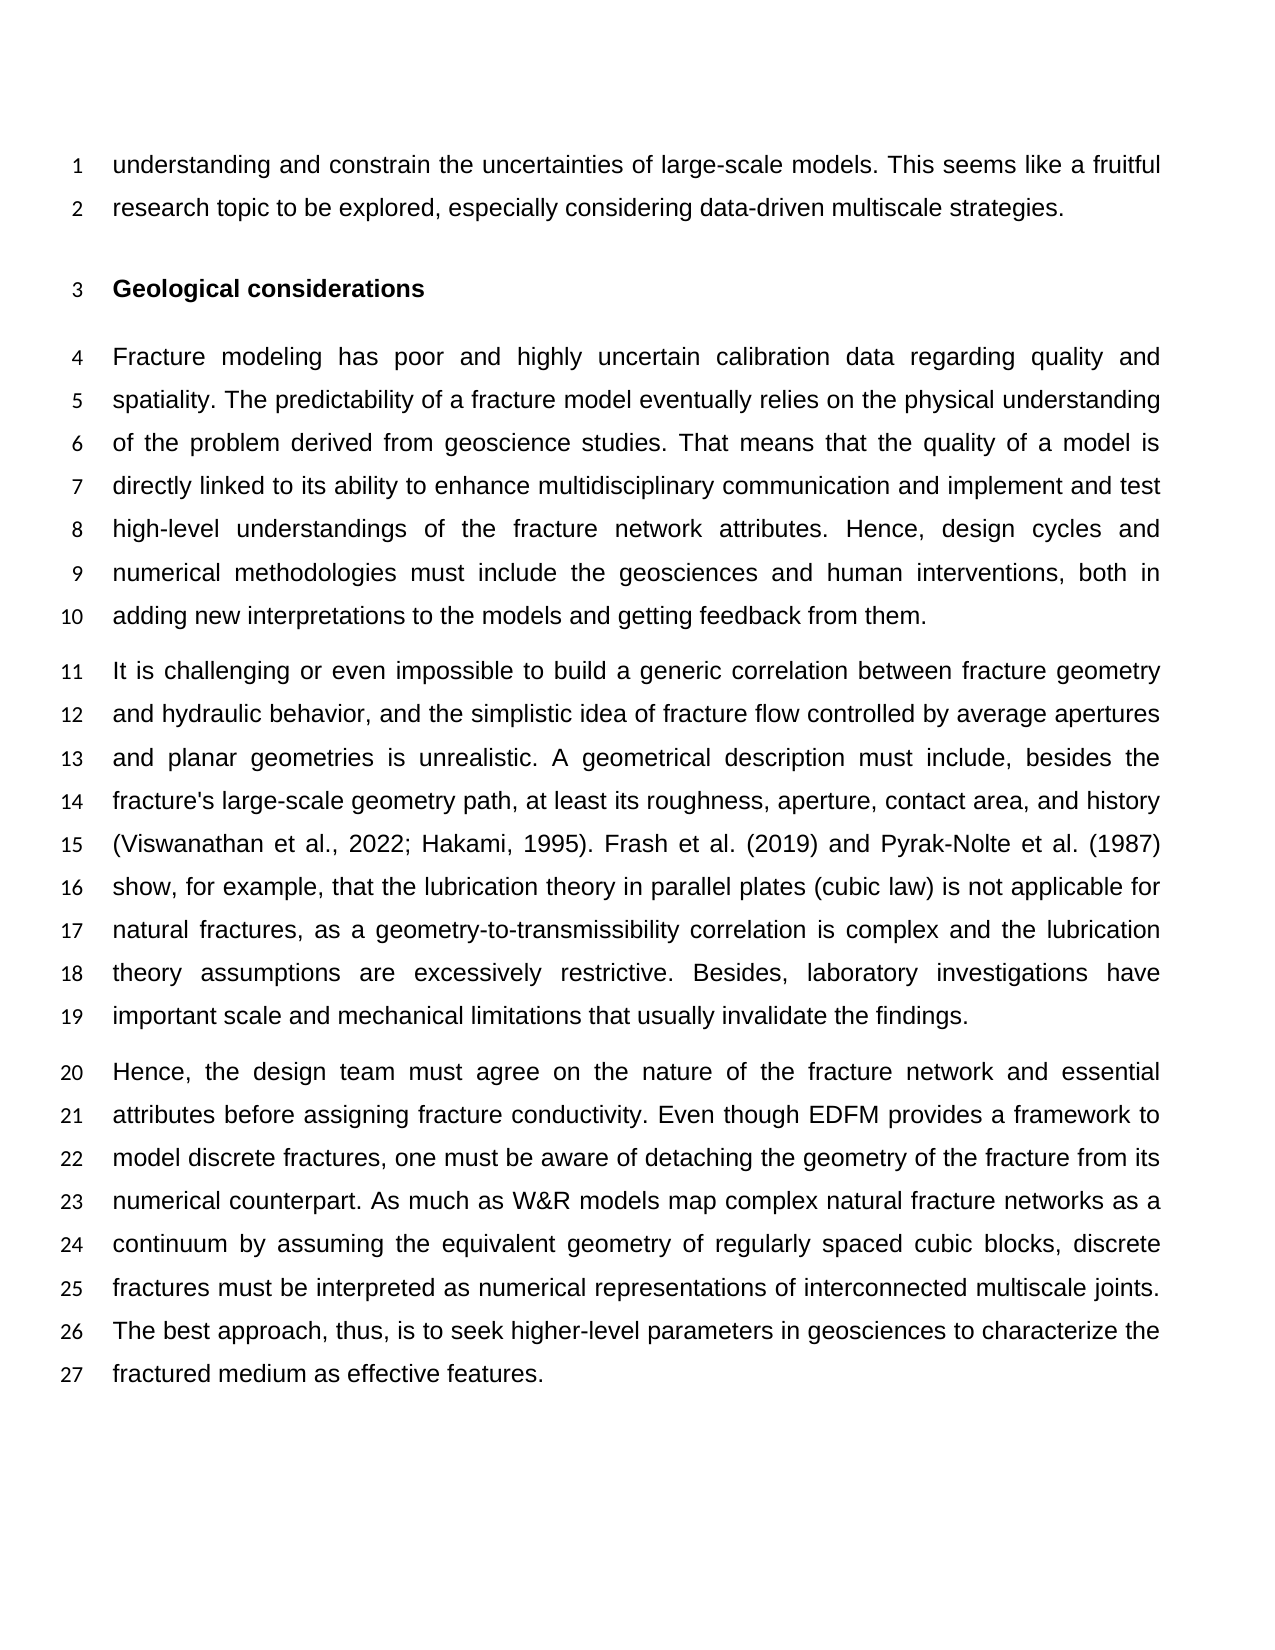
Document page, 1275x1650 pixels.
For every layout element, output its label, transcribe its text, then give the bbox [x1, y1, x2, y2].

text It is challenging or even impossible to build a generic correlation between fracture geometry and hydraulic behavior, and the simplistic idea of fracture flow controlled by average apertures and planar geometries is unrealistic. A geometrical description must include, besides the fracture's large-scale geometry path, at least its roughness, aperture, contact area, and history (Viswanathan et al., 2022; Hakami, 1995). Frash et al. (2019) and Pyrak-Nolte et al. (1987) show, for example, that the lubrication theory in parallel plates (cubic law) is not applicable for natural fractures, as a geometry-to-transmissibility correlation is complex and the lubrication theory assumptions are excessively restrictive. Besides, laboratory investigations have important scale and mechanical limitations that usually invalidate the findings. [112, 656, 1162, 1030]
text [112, 150, 1162, 222]
text Hence, the design team must agree on the nature of the fracture network and essential attributes before assigning fracture conductivity. Even though EDFM provides a framework to model discrete fractures, one must be aware of detaching the geometry of the fracture from its numerical counterpart. As much as W&R models map complex natural fracture networks as a continuum by assuming the equivalent geometry of regularly spaced cubic blocks, discrete fractures must be interpreted as numerical representations of interconnected multiscale joints. The best approach, thus, is to seek higher-level parameters in geosciences to characterize the fractured medium as effective features. [112, 1057, 1162, 1387]
subtitle Geological considerations [112, 274, 1162, 302]
text Fracture modeling has poor and highly uncertain calibration data regarding quality and spatiality. The predictability of a fracture model eventually relies on the physical understanding of the problem derived from geoscience studies. That means that the quality of a model is directly linked to its ability to enhance multidisciplinary communication and implement and test high-level understandings of the fracture network attributes. Hence, design cycles and numerical methodologies must include the geosciences and human interventions, both in adding new interpretations to the models and getting feedback from them. [112, 342, 1162, 629]
